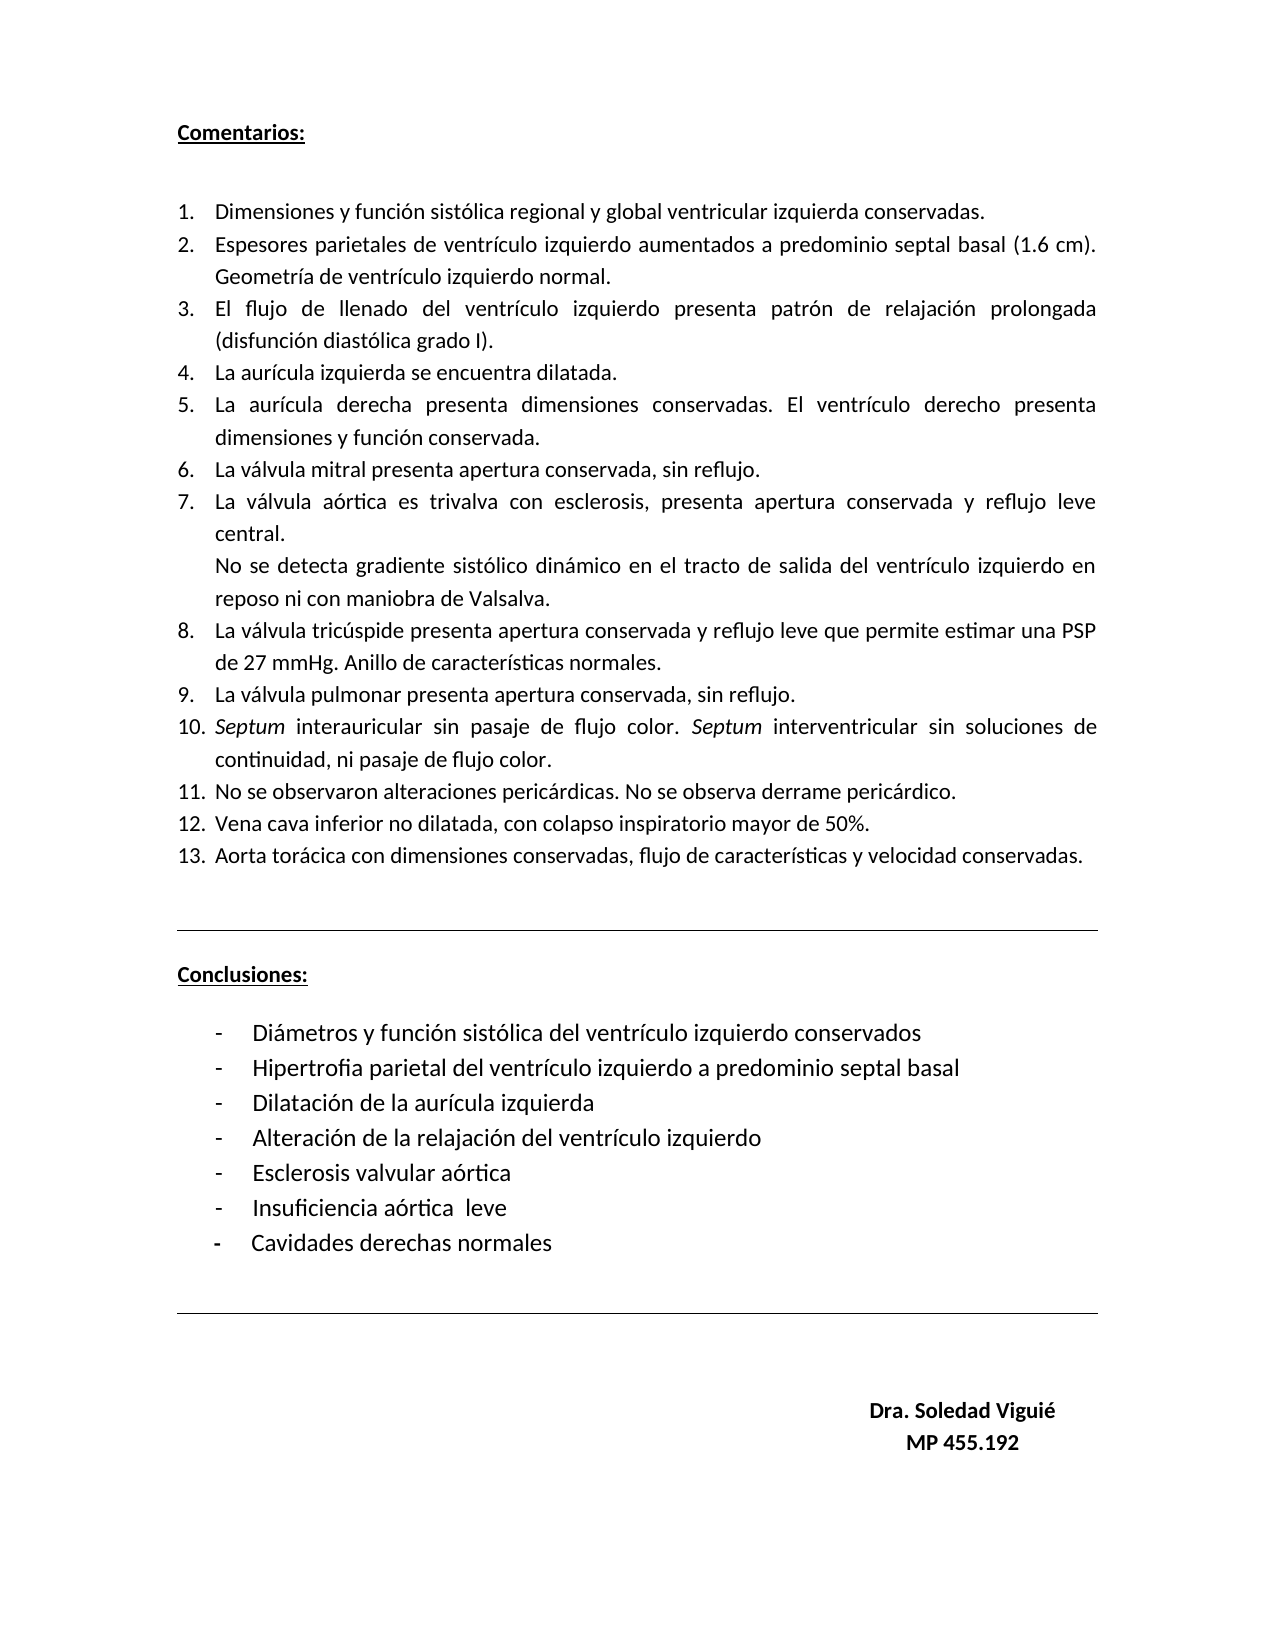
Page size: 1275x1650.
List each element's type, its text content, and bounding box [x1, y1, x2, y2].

list No se observaron alteraciones pericárdicas. No se observa derrame pericárdico. [177, 777, 1098, 805]
list Cavidades derechas normales [213, 1227, 1098, 1257]
text Dra. Soledad Viguié [827, 1396, 1098, 1424]
list Diámetros y función sistólica del ventrículo izquierdo conservados [215, 1017, 1098, 1047]
list Septum interauricular sin pasaje de flujo color. Septum interventricular sin soluciones de continuidad, ni pasaje de flujo color. [177, 712, 1098, 773]
subtitle No se detecta gradiente sistólico dinámico en el tracto de salida del ventrículo izquierdo en reposo ni con maniobra de Valsalva. [215, 552, 1098, 612]
list La aurícula derecha presenta dimensiones conservadas. El ventrículo derecho presenta dimensiones y función conservada. [177, 391, 1098, 451]
list Insuficiencia aórtica leve [215, 1192, 1098, 1222]
text MP 455.192 [827, 1428, 1098, 1456]
list Esclerosis valvular aórtica [215, 1157, 1098, 1187]
list Dilatación de la aurícula izquierda [215, 1087, 1098, 1117]
list La aurícula izquierda se encuentra dilatada. [177, 358, 1098, 386]
list Espesores parietales de ventrículo izquierdo aumentados a predominio septal basal (1.6 cm). Geometría de ventrículo izquierdo normal. [177, 230, 1098, 290]
list La válvula mitral presenta apertura conservada, sin reflujo. [177, 455, 1098, 483]
list Alteración de la relajación del ventrículo izquierdo [215, 1122, 1098, 1152]
list El flujo de llenado del ventrículo izquierdo presenta patrón de relajación prolongada (disfunción diastólica grado I). [177, 294, 1098, 354]
text Comentarios: [177, 118, 1098, 146]
list Dimensiones y función sistólica regional y global ventricular izquierda conservadas. [177, 197, 1098, 226]
list La válvula tricúspide presenta apertura conservada y reflujo leve que permite estimar una PSP de 27 mmHg. Anillo de características normales. [177, 616, 1098, 676]
text Conclusiones: [177, 961, 1098, 989]
list La válvula aórtica es trivalva con esclerosis, presenta apertura conservada y reflujo leve central. [177, 487, 1098, 547]
list Vena cava inferior no dilatada, con colapso inspiratorio mayor de 50%. [177, 809, 1098, 837]
list Hipertrofia parietal del ventrículo izquierdo a predominio septal basal [215, 1052, 1098, 1082]
list La válvula pulmonar presenta apertura conservada, sin reflujo. [177, 680, 1098, 708]
list Aorta torácica con dimensiones conservadas, flujo de características y velocidad conservadas. [177, 841, 1098, 869]
